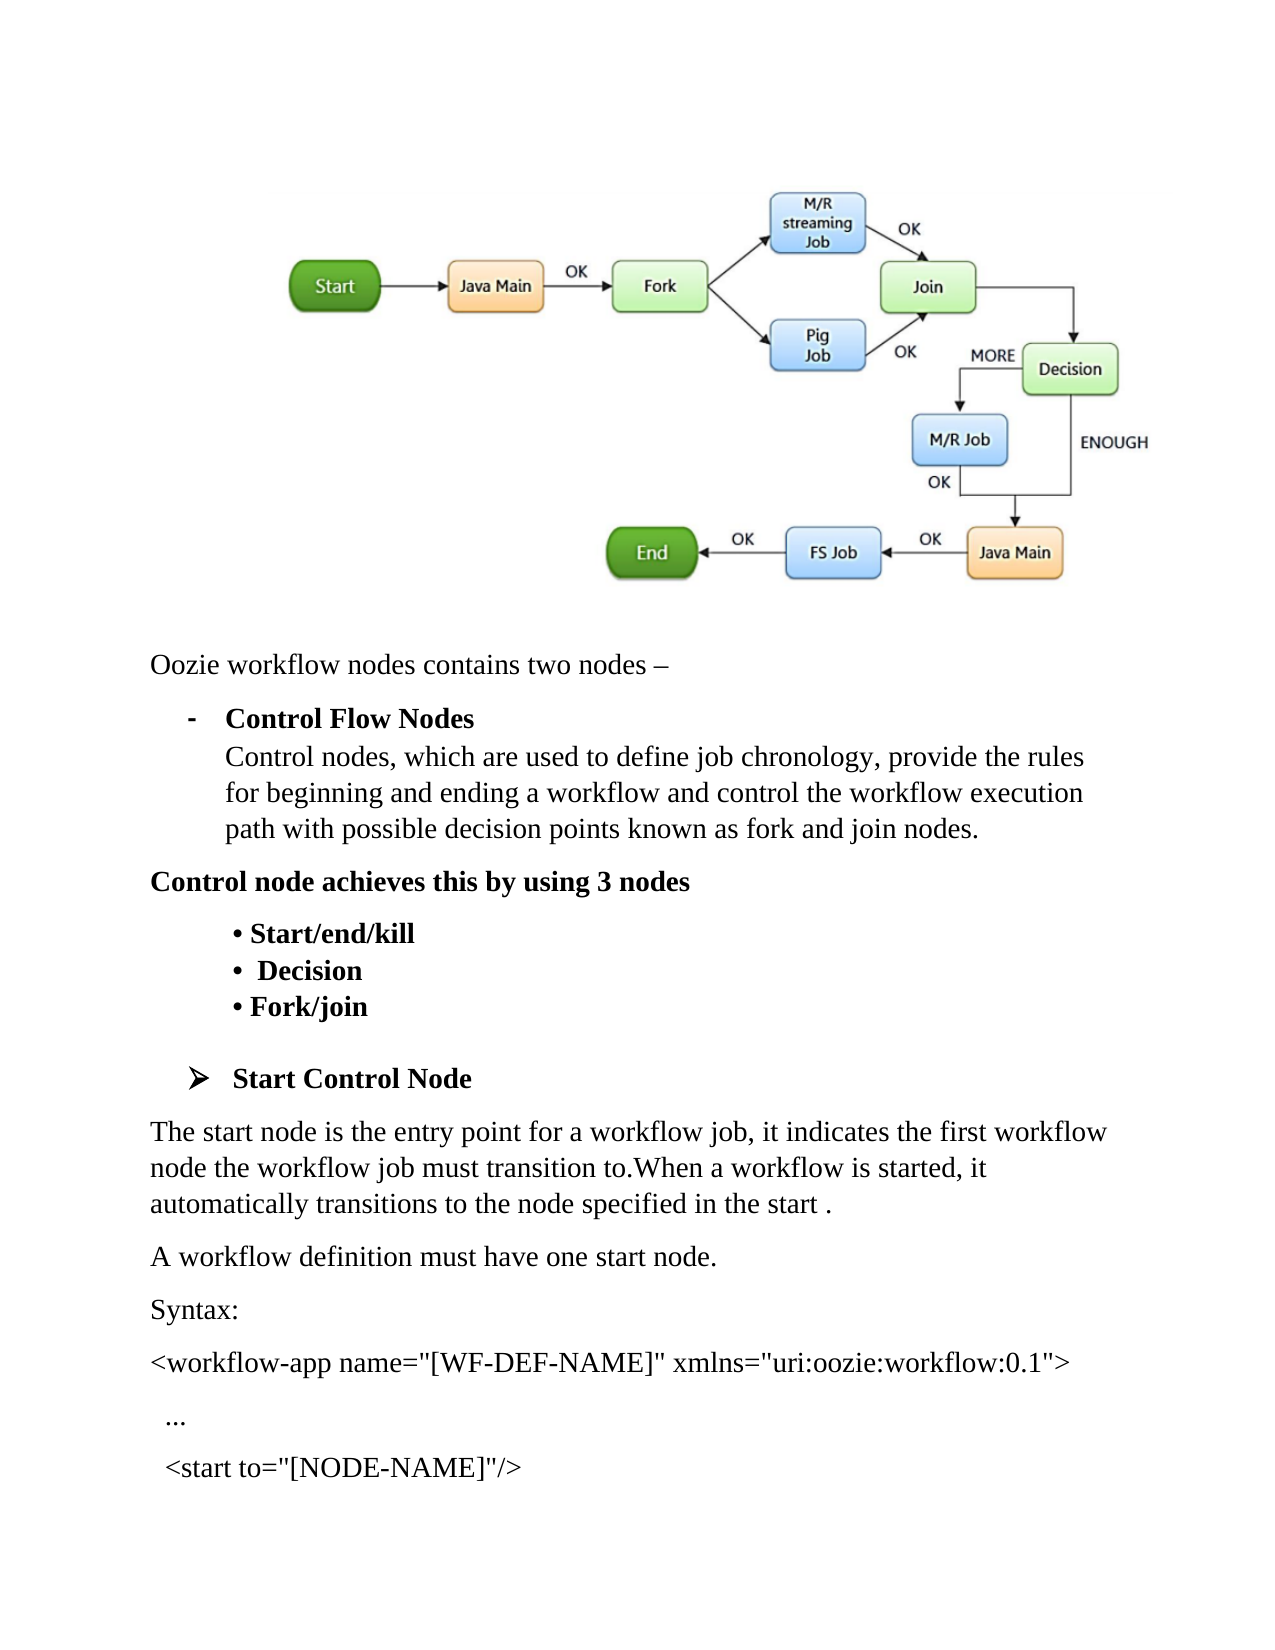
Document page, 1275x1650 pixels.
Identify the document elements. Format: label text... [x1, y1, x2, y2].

text Syntax: [150, 1292, 1125, 1326]
list • Fork/join [225, 989, 1125, 1022]
text Control node achieves this by using 3 nodes [150, 864, 1125, 897]
text <start to="[NODE-NAME]"/> [150, 1451, 1125, 1484]
text Oozie workflow nodes contains two nodes – [150, 647, 1125, 681]
list Control Flow Nodes [187, 700, 1125, 736]
text ... [150, 1398, 1125, 1431]
text <workflow-app name="[WF-DEF-NAME]" xmlns="uri:oozie:workflow:0.1"> [150, 1345, 1125, 1378]
list Start Control Node [187, 1061, 1125, 1095]
list • Decision [225, 953, 1125, 986]
text The start node is the entry point for a workflow job, it indicates the first workflow node the workflow job must transition to.When a workflow is started, it automatically transitions to the node specified in the start . [150, 1114, 1125, 1220]
text A workflow definition must have one start node. [150, 1239, 1125, 1273]
list Control nodes, which are used to define job chronology, provide the rules for beginning and ending a workflow and control the workflow execution path with possible decision points known as fork and join nodes. [225, 739, 1125, 844]
picture [225, 150, 1200, 629]
list • Start/end/kill [225, 917, 1125, 950]
